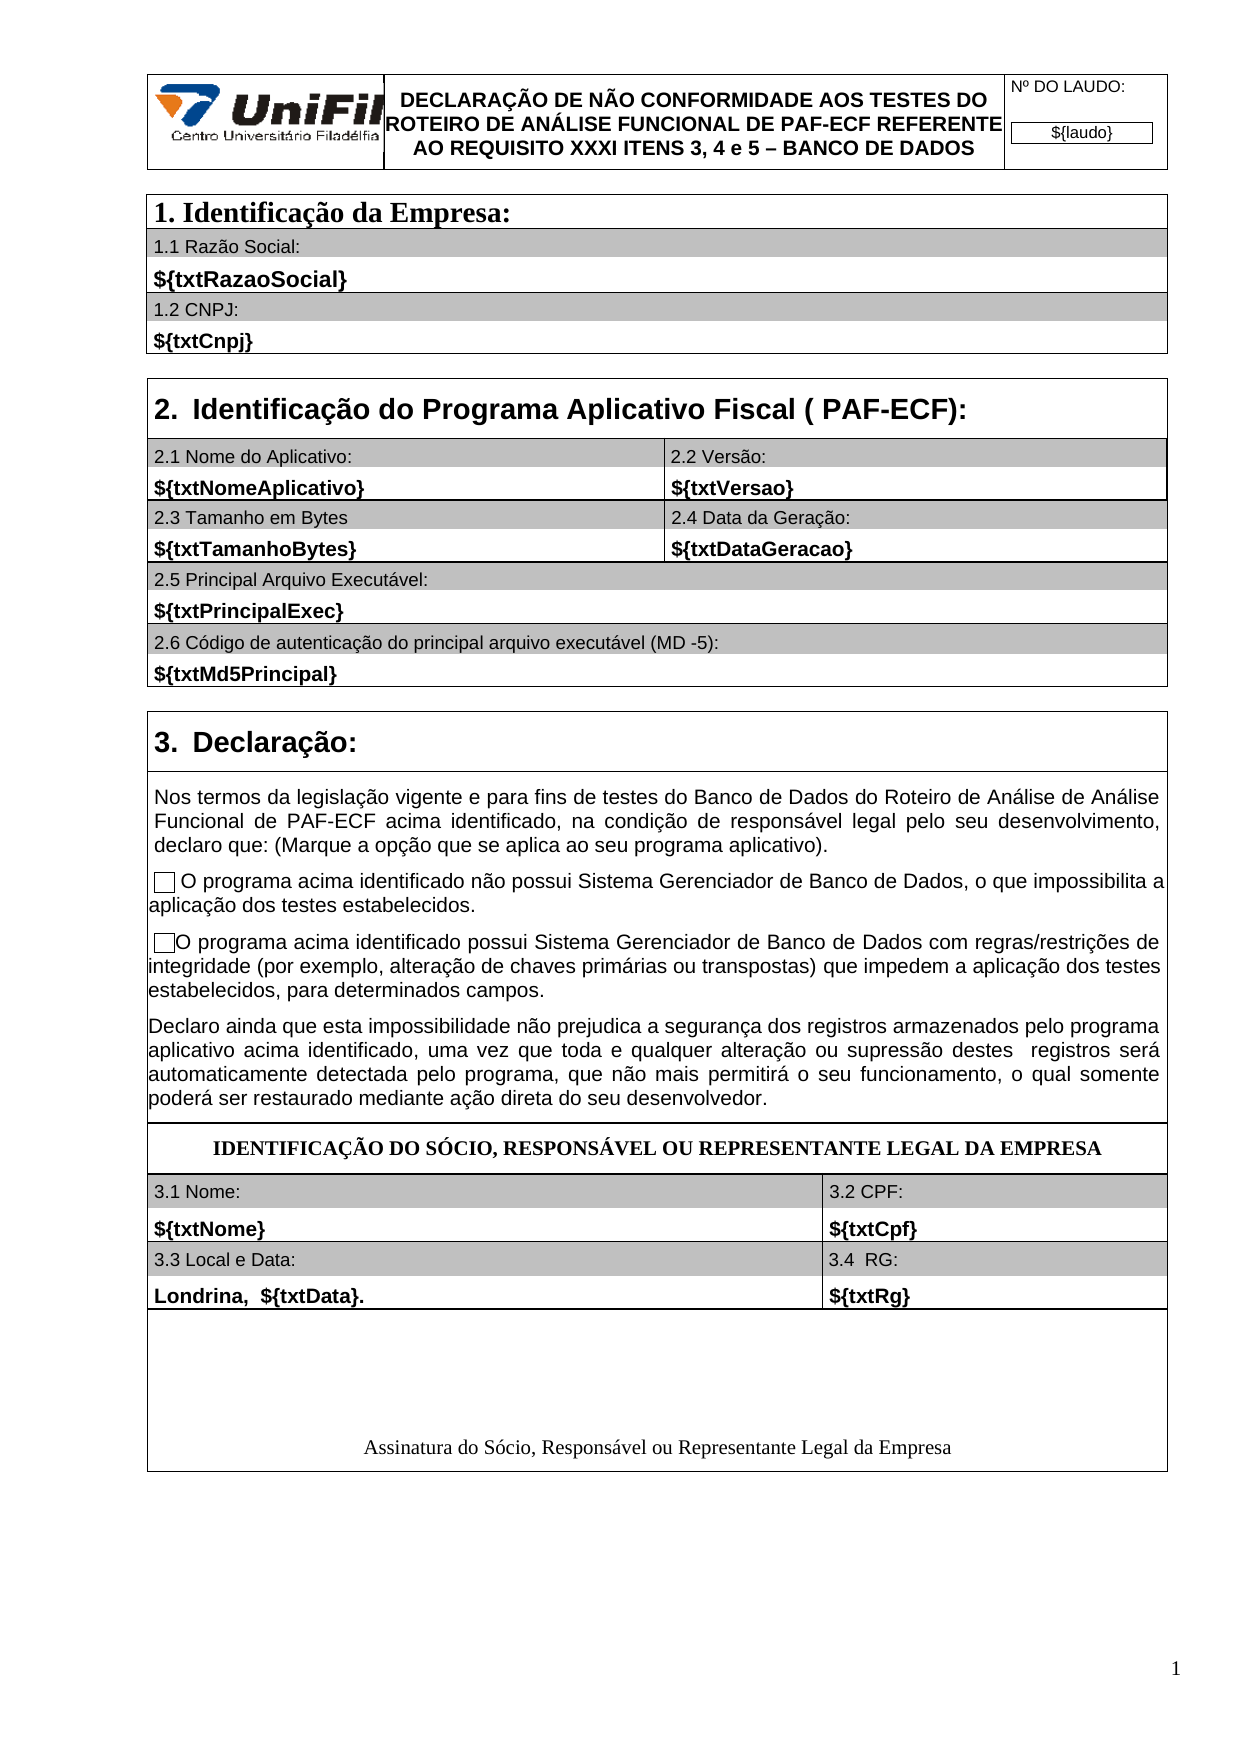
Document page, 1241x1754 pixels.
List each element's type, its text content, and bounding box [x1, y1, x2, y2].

table_cell ${txtNome} [148, 1208, 822, 1241]
table_cell ${txtDataGeracao} [665, 529, 1167, 561]
table_cell ${txtRg} [823, 1276, 1167, 1308]
table_cell 3.4 RG: [823, 1242, 1167, 1276]
table_cell IDENTIFICAÇÃO DO SÓCIO, RESPONSÁVEL OU REPRESENTANTE LEGAL DA EMPRESA [148, 1124, 1167, 1173]
table_header 1. Identificação da Empresa: [147, 195, 1167, 228]
table_header 2. Identificação do Programa Aplicativo Fiscal ( PAF-ECF): [148, 379, 1167, 438]
table_cell ${txtCnpj} [147, 321, 1167, 353]
table_cell 1.1 Razão Social: [147, 229, 1167, 257]
table_cell 2.5 Principal Arquivo Executável: [148, 563, 1167, 590]
table_cell Nos termos da legislação vigente e para fins de testes do Banco de Dados do Roteiro de Análise de Análise Funcional de PAF-ECF acima identificado, na condição de responsável legal pelo seu desenvolvimento, declaro que: (Marque a opção que se aplica ao seu programa aplicativo). O programa acima identificado não possui Sistema Gerenciador de Banco de Dados, o que impossibilita a aplicação dos testes estabelecidos. O programa acima identificado possui Sistema Gerenciador de Banco de Dados com regras/restrições de integridade (por exemplo, alteração de chaves primárias ou transpostas) que impedem a aplicação dos testes estabelecidos, para determinados campos. Declaro ainda que esta impossibilidade não prejudica a segurança dos registros armazenados pelo programa aplicativo acima identificado, uma vez que toda e qualquer alteração ou supressão destes registros será automaticamente detectada pelo programa, que não mais permitirá o seu funcionamento, o qual somente poderá ser restaurado mediante ação direta do seu desenvolvedor. [148, 772, 1167, 1122]
table_cell 3.3 Local e Data: [148, 1242, 822, 1276]
table_cell 2.2 Versão: [665, 439, 1166, 467]
table_cell 2.4 Data da Geração: [665, 501, 1167, 529]
table_cell Londrina, ${txtData}. [148, 1276, 822, 1308]
table_header 3. Declaração: [148, 712, 1167, 771]
picture [153, 83, 384, 152]
table_cell 3.2 CPF: [823, 1175, 1167, 1208]
table_cell ${txtTamanhoBytes} [148, 529, 664, 561]
table_cell ${txtNomeAplicativo} [148, 467, 664, 499]
table_cell 2.3 Tamanho em Bytes [148, 501, 664, 529]
table_cell Assinatura do Sócio, Responsável ou Representante Legal da Empresa [148, 1310, 1167, 1471]
table_cell 3.1 Nome: [148, 1175, 822, 1208]
table_cell 1.2 CNPJ: [147, 293, 1167, 321]
table_cell ${txtRazaoSocial} [147, 257, 1167, 292]
table_cell 2.1 Nome do Aplicativo: [148, 439, 664, 467]
table_cell ${txtCpf} [823, 1208, 1167, 1241]
table_cell ${txtMd5Principal} [148, 654, 1167, 686]
table_cell 2.6 Código de autenticação do principal arquivo executável (MD -5): [148, 624, 1167, 654]
table_cell ${txtPrincipalExec} [148, 590, 1167, 623]
table_cell ${txtVersao} [665, 467, 1166, 499]
